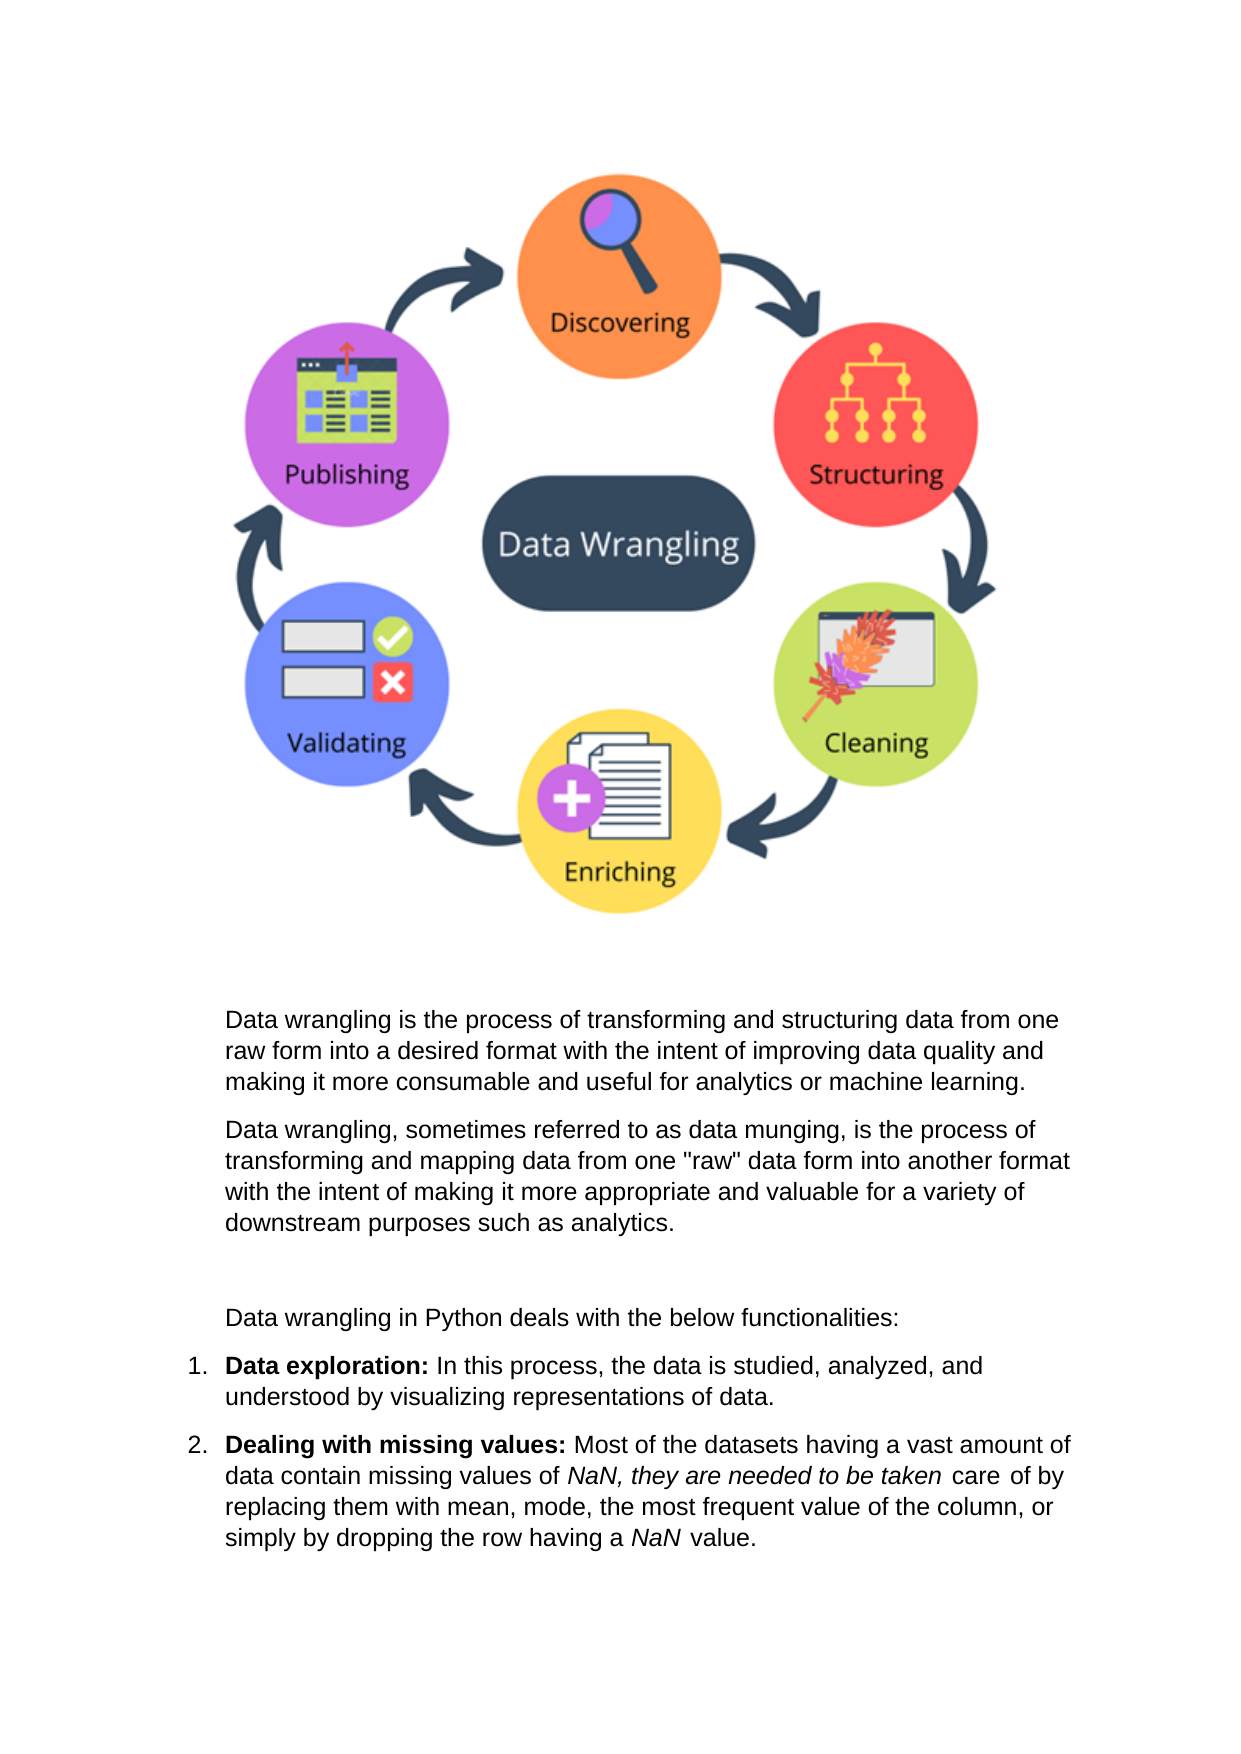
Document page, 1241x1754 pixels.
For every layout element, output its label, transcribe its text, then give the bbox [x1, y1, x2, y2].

text Data wrangling in Python deals with the below functionalities: [225, 1303, 1090, 1332]
text Data wrangling is the process of transforming and structuring data from one raw form into a desired format with the intent of improving data quality and making it more consumable and useful for analytics or machine learning. [225, 1005, 1090, 1096]
text Data wrangling, sometimes referred to as data munging, is the process of transforming and mapping data from one "raw" data form into another format with the intent of making it more appropriate and valuable for a variety of downstream purposes such as analytics. [225, 1115, 1090, 1237]
list Dealing with missing values: Most of the datasets having a vast amount of data contain missing values of NaN, they are needed to be taken care of by replacing them with mean, mode, the most frequent value of the column, or simply by dropping the row having a NaN value. [187, 1430, 1090, 1552]
picture [225, 150, 1014, 939]
list Data exploration: In this process, the data is studied, analyzed, and understood by visualizing representations of data. [187, 1351, 1090, 1411]
